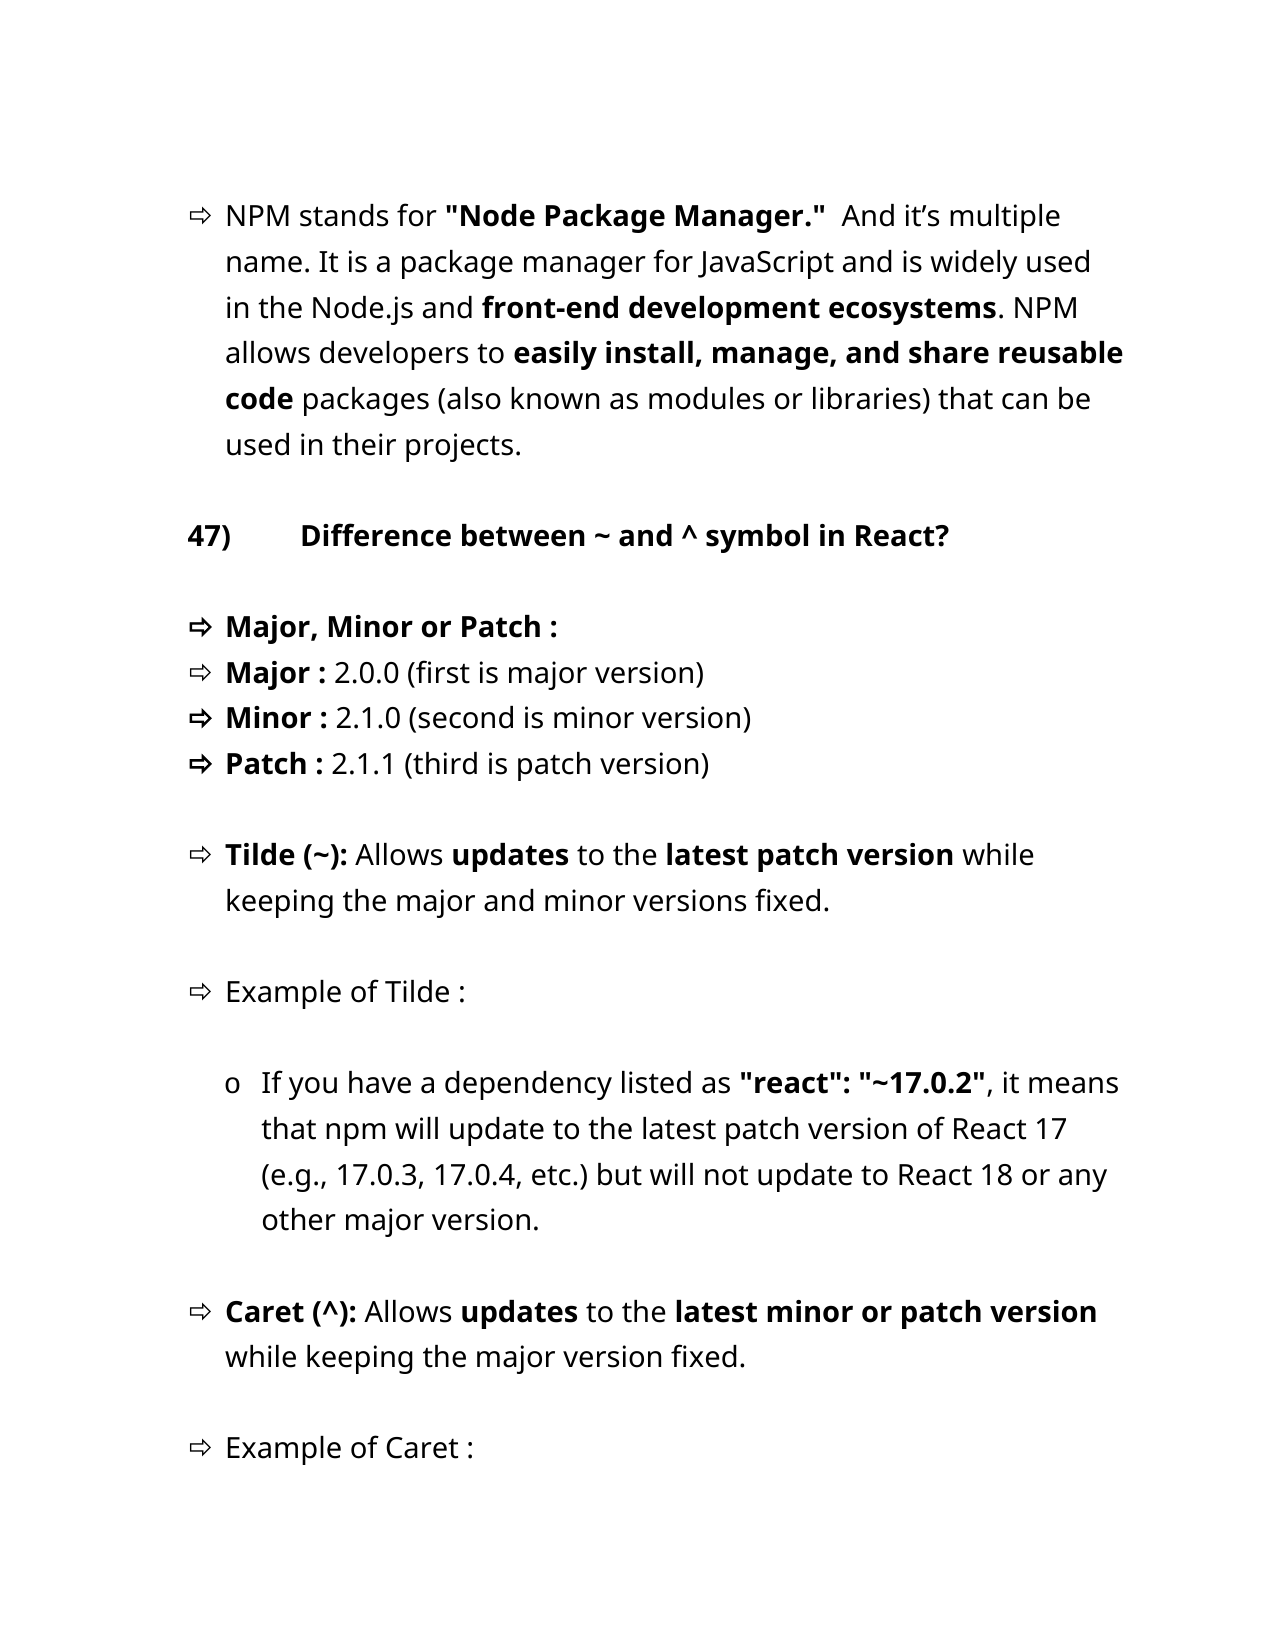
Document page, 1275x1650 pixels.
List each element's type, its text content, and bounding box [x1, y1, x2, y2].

list Example of Tilde : [187, 971, 1125, 1011]
list Caret (^): Allows updates to the latest minor or patch version while keeping the major version fixed. [187, 1291, 1125, 1376]
list Major : 2.0.0 (first is major version) [187, 652, 1125, 692]
list If you have a dependency listed as "react": "~17.0.2", it means that npm will update to the latest patch version of React 17 (e.g., 17.0.3, 17.0.4, etc.) but will not update to React 18 or any other major version. [224, 1062, 1125, 1239]
list Difference between ~ and ^ symbol in React? [187, 515, 1125, 555]
list NPM stands for "Node Package Manager." And it’s multiple name. It is a package manager for JavaScript and is widely used in the Node.js and front-end development ecosystems. NPM allows developers to easily install, manage, and share reusable code packages (also known as modules or libraries) that can be used in their projects. [187, 196, 1125, 463]
list Major, Minor or Patch : [187, 606, 1125, 646]
list Example of Caret : [187, 1428, 1125, 1467]
list Minor : 2.1.0 (second is minor version) [187, 697, 1125, 737]
list Tilde (~): Allows updates to the latest patch version while keeping the major and minor versions fixed. [187, 834, 1125, 920]
list Patch : 2.1.1 (third is patch version) [187, 743, 1125, 783]
